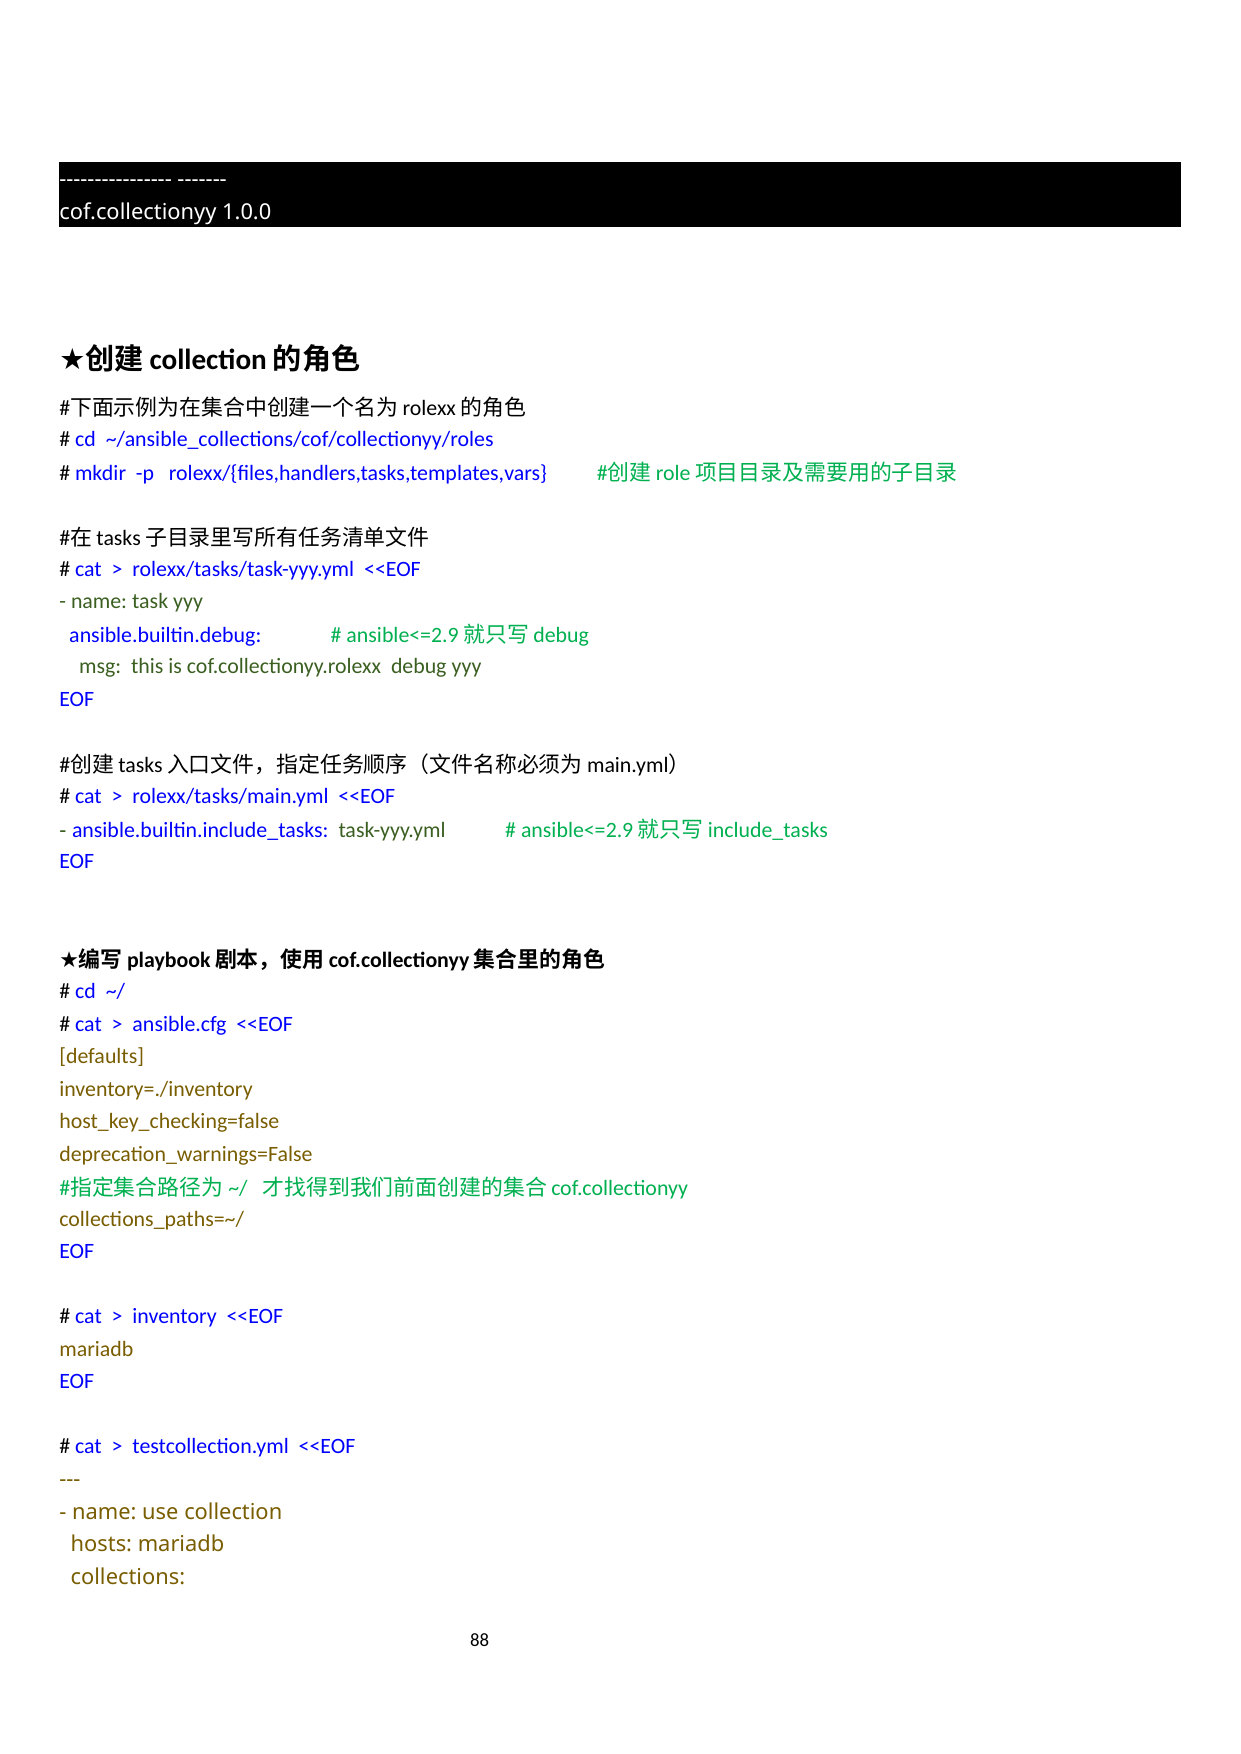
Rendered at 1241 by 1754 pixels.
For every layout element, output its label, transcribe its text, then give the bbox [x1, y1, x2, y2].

text [defaults] [59, 1039, 1181, 1072]
text host_key_checking=false [59, 1104, 1181, 1137]
text hosts: mariadb [59, 1527, 1181, 1559]
text collections: [59, 1559, 1181, 1592]
text # mkdir -p rolexx/{files,handlers,tasks,templates,vars} #创建role项目目录及需要用的子目录 [59, 454, 1181, 487]
text mariadb [59, 1332, 1181, 1364]
text - name: task yyy [59, 584, 1181, 617]
text # cat > ansible.cfg <<EOF [59, 1007, 1181, 1039]
text - name: use collection [59, 1494, 1181, 1527]
text #创建tasks入口文件，指定任务顺序（文件名称必须为main.yml） [59, 747, 1181, 779]
text EOF [59, 844, 1181, 877]
text # cat > rolexx/tasks/main.yml <<EOF [59, 779, 1181, 812]
text #下面示例为在集合中创建一个名为rolexx的角色 [59, 389, 1181, 422]
text --- [59, 1462, 1181, 1494]
text #在tasks子目录里写所有任务清单文件 [59, 519, 1181, 552]
text EOF [59, 1234, 1181, 1267]
text deprecation_warnings=False [59, 1137, 1181, 1169]
text inventory=./inventory [59, 1072, 1181, 1104]
text # cd ~/ [59, 974, 1181, 1007]
text # cat > testcollection.yml <<EOF [59, 1429, 1181, 1462]
text EOF [59, 1364, 1181, 1397]
text ★创建collection的角色 [59, 324, 1181, 389]
text cof.collectionyy 1.0.0 [59, 194, 1181, 227]
text msg: this is cof.collectionyy.rolexx debug yyy [59, 649, 1181, 682]
text - ansible.builtin.include_tasks: task-yyy.yml # ansible<=2.9就只写include_tasks [59, 812, 1181, 844]
text ansible.builtin.debug: # ansible<=2.9就只写debug [59, 617, 1181, 649]
text EOF [59, 682, 1181, 714]
text ---------------- ------- [59, 162, 1181, 194]
text # cat > rolexx/tasks/task-yyy.yml <<EOF [59, 552, 1181, 584]
text collections_paths=~/ [59, 1202, 1181, 1234]
text ★编写playbook剧本，使用cof.collectionyy集合里的角色 [59, 942, 1181, 974]
text # cat > inventory <<EOF [59, 1299, 1181, 1332]
text # cd ~/ansible_collections/cof/collectionyy/roles [59, 422, 1181, 454]
text #指定集合路径为 ~/ 才找得到我们前面创建的集合cof.collectionyy [59, 1169, 1181, 1202]
